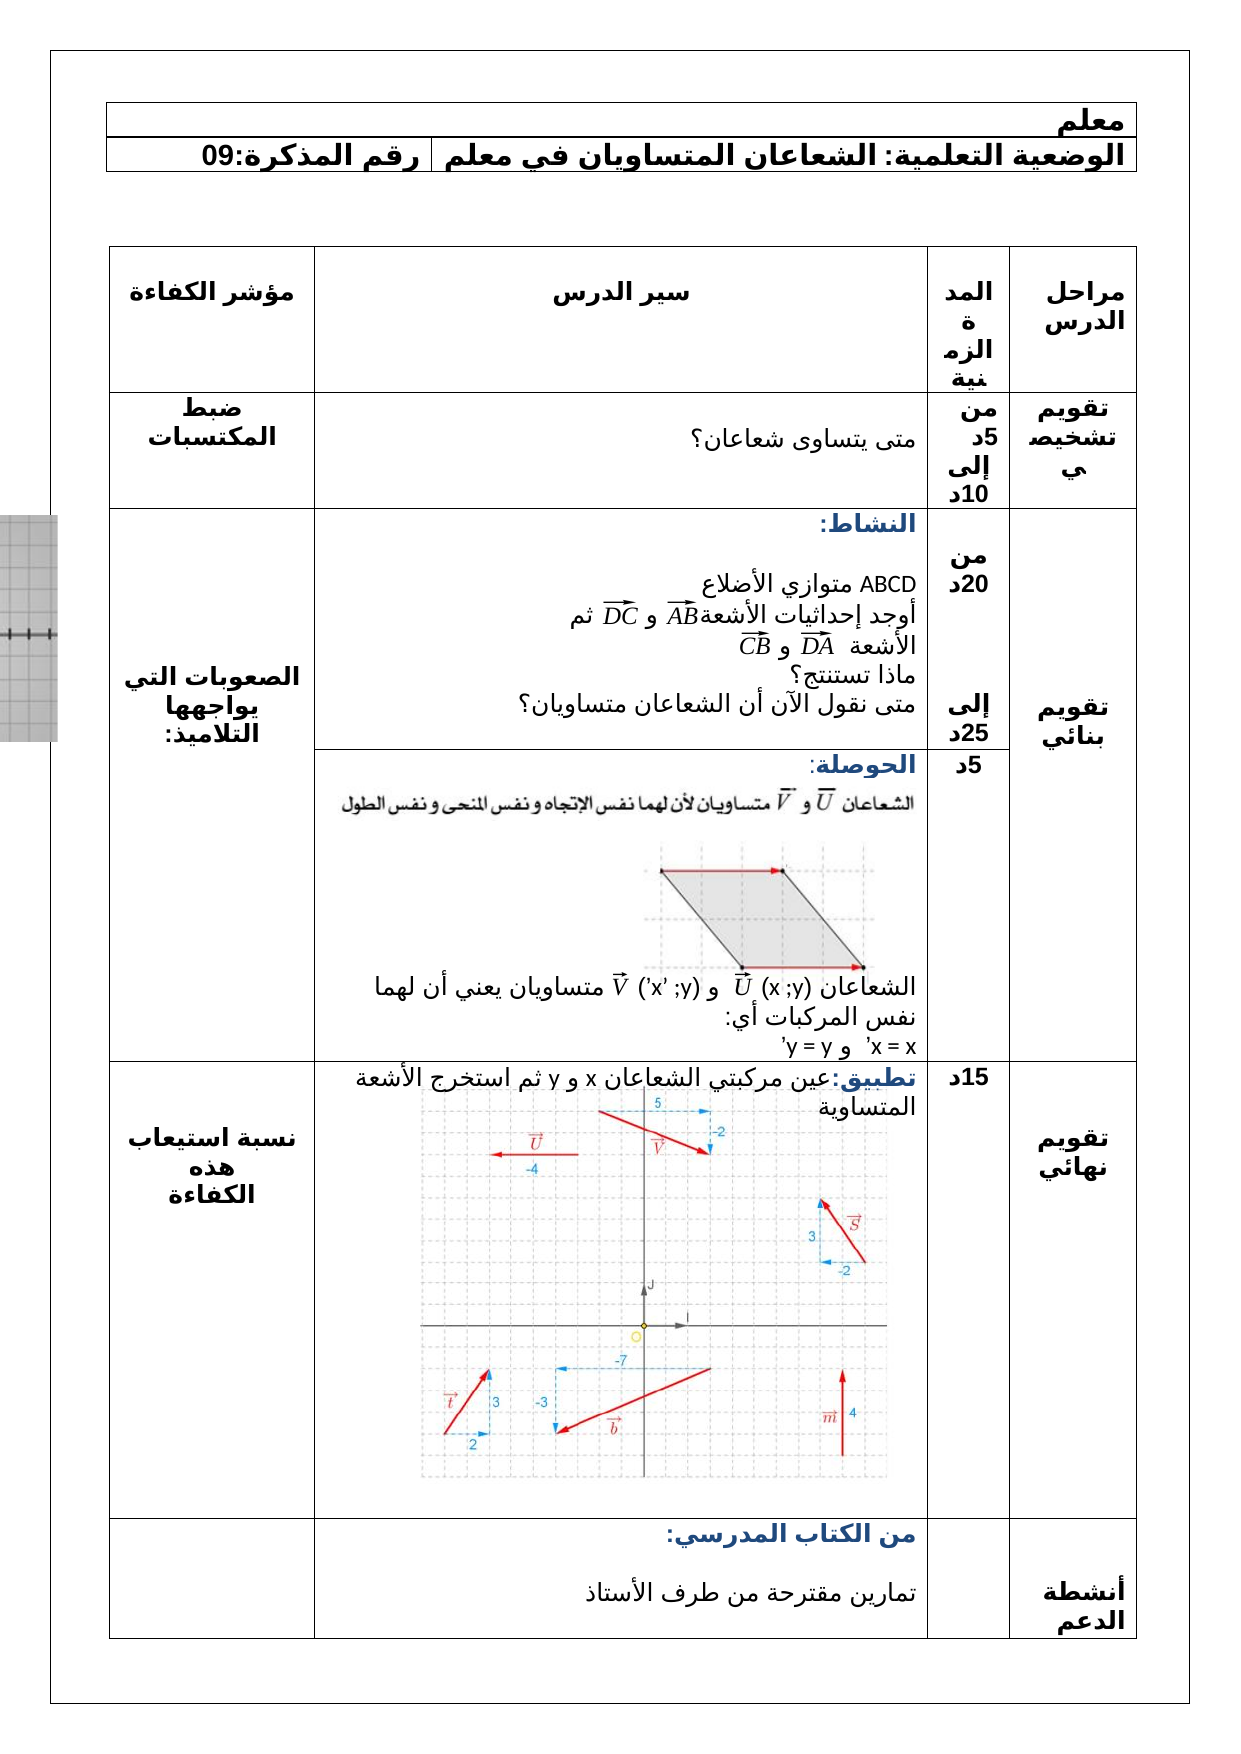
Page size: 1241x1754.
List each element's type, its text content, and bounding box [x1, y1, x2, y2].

table_cell تطبيق:عين مركبتي الشعاعان x و y ثم استخرج الأشعة المتساوية [315, 1062, 927, 1518]
table_cell ضبط المكتسبات [110, 393, 314, 508]
table_cell من5د إلى10د [928, 393, 1009, 508]
table_header المدة الزمنية [928, 247, 1009, 392]
table_cell [928, 1519, 1009, 1637]
table_cell نسبة استيعاب هذه الكفاءة [110, 1062, 314, 1518]
table_cell 15د [928, 1062, 1009, 1518]
table_header مراحل الدرس [1010, 247, 1136, 392]
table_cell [107, 103, 1136, 136]
table_cell [110, 1519, 314, 1637]
table_cell تقويم تشخيصي [1010, 393, 1136, 508]
table_cell متى يتساوى شعاعان؟ [315, 393, 927, 508]
table_cell تقويم نهائي [1010, 1062, 1136, 1518]
table_header سير الدرس [315, 247, 927, 392]
table_header مؤشر الكفاءة [110, 247, 314, 392]
table_cell رقم المذكرة:09 [107, 138, 431, 171]
table_cell تقويم بنائي [1010, 509, 1136, 1061]
table_cell الحوصلة: الشعاعان (x ;y) و (x’ ;y’) متساويان يعني أن لهما نفس المركبات أي: x = x’ و y = y’ [315, 750, 927, 1061]
table_cell من20د إلى25د [928, 509, 1009, 748]
picture [0, 515, 58, 742]
table_cell 5د [928, 750, 1009, 1061]
table_cell الصعوبات التي يواجهها التلاميذ: [110, 509, 314, 1061]
table_cell الوضعية التعلمية: الشعاعان المتساويان في معلم [432, 138, 1136, 171]
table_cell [315, 1519, 927, 1637]
table_cell أنشطة الدعم [1010, 1519, 1136, 1637]
table_cell النشاط: ABCD متوازي الأضلاع أوجد إحداثيات الأشعة و ثم الأشعة و ماذا تستنتج؟ متى نقول الآن أن الشعاعان متساويان؟ [315, 509, 927, 748]
picture [329, 778, 917, 821]
